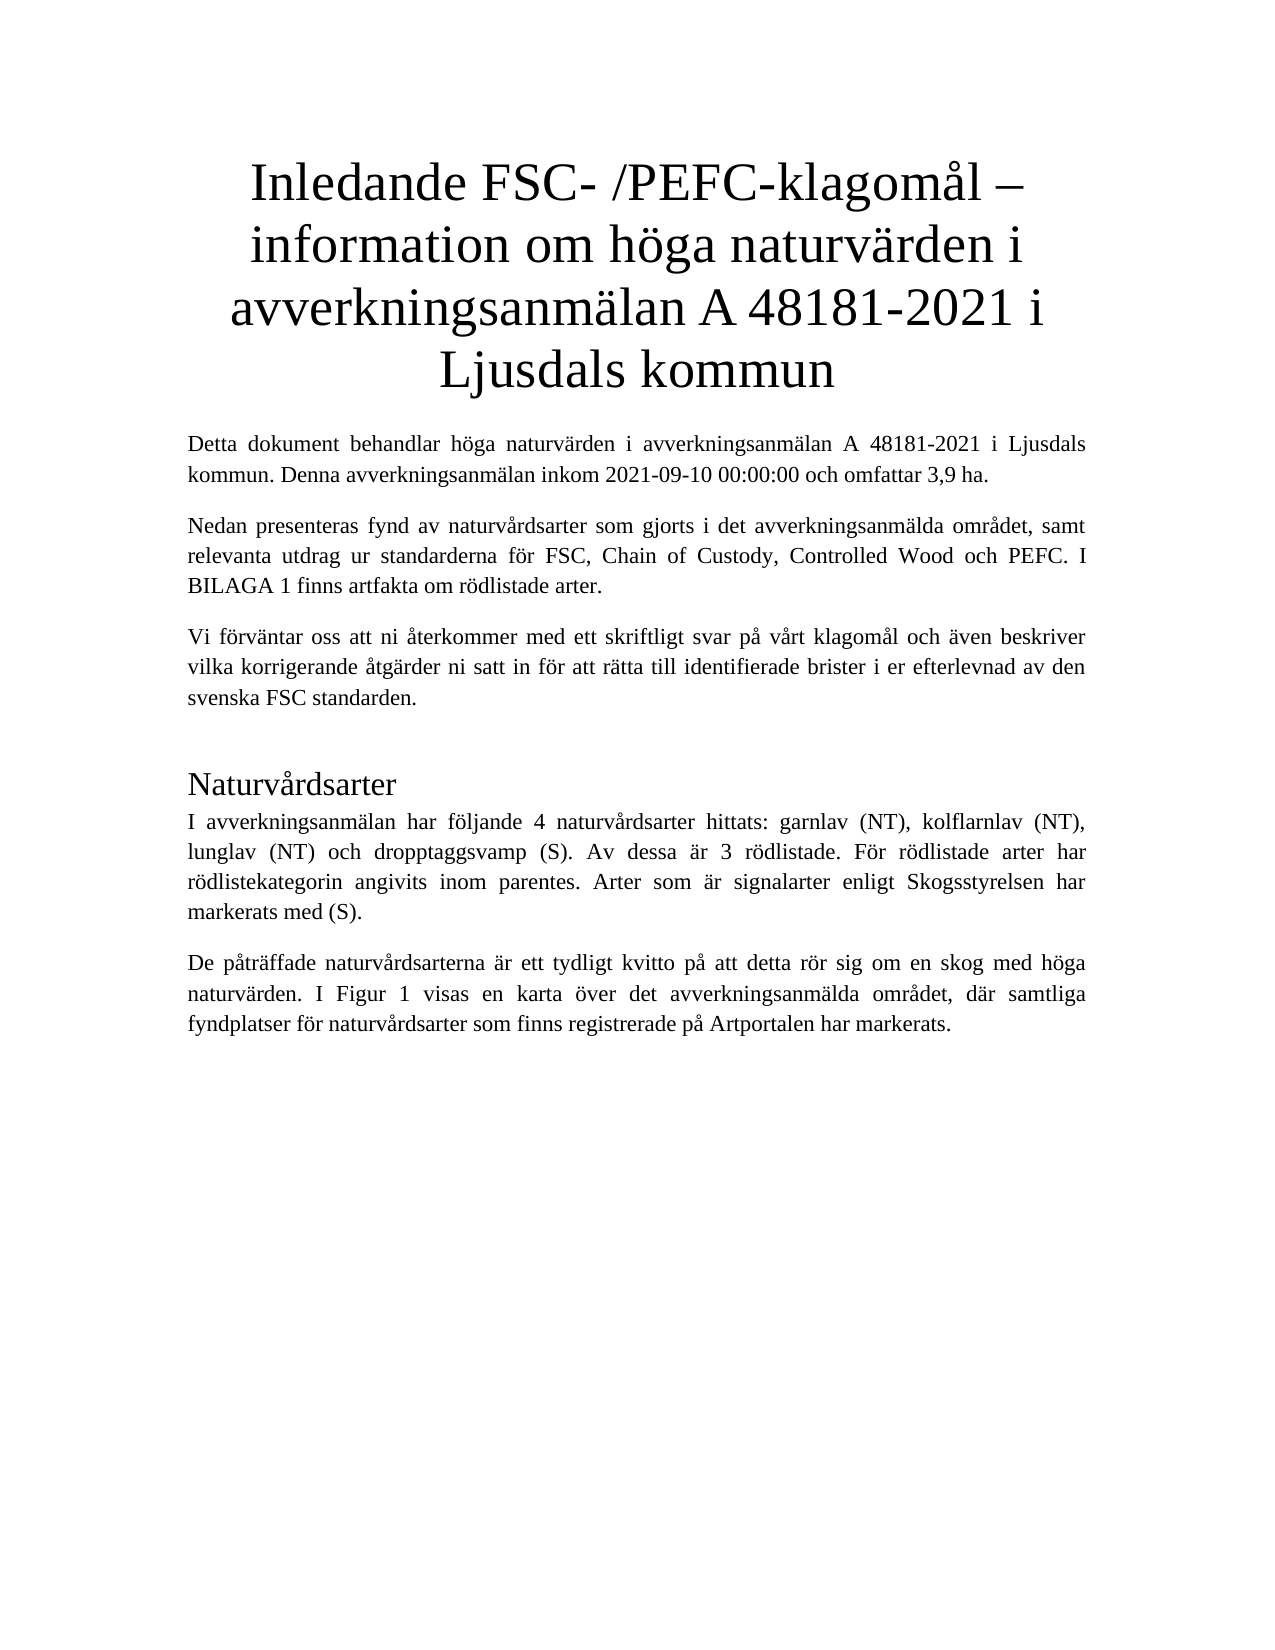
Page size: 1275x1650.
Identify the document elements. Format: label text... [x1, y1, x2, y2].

text Nedan presenteras fynd av naturvårdsarter som gjorts i det avverkningsanmälda området, samt relevanta utdrag ur standarderna för FSC, Chain of Custody, Controlled Wood och PEFC. I BILAGA 1 finns artfakta om rödlistade arter. [187, 512, 1087, 598]
text Vi förväntar oss att ni återkommer med ett skriftligt svar på vårt klagomål och även beskriver vilka korrigerande åtgärder ni satt in för att rätta till identifierade brister i er efterlevnad av den svenska FSC standarden. [187, 623, 1087, 710]
text I avverkningsanmälan har följande 4 naturvårdsarter hittats: garnlav (NT), kolflarnlav (NT), lunglav (NT) och dropptaggsvamp (S). Av dessa är 3 rödlistade. För rödlistade arter har rödlistekategorin angivits inom parentes. Arter som är signalarter enligt Skogsstyrelsen har markerats med (S). [187, 808, 1087, 925]
text Detta dokument behandlar höga naturvärden i avverkningsanmälan A 48181-2021 i Ljusdals kommun. Denna avverkningsanmälan inkom 2021-09-10 00:00:00 och omfattar 3,9 ha. [187, 430, 1087, 487]
text De påträffade naturvårdsarterna är ett tydligt kvitto på att detta rör sig om en skog med höga naturvärden. I Figur 1 visas en karta över det avverkningsanmälda området, där samtliga fyndplatser för naturvårdsarter som finns registrerade på Artportalen har markerats. [187, 949, 1087, 1036]
subtitle Naturvårdsarter [187, 764, 1087, 802]
title Inledande FSC- /PEFC-klagomål – information om höga naturvärden i avverkningsanmälan A 48181-2021 i Ljusdals kommun [187, 150, 1087, 399]
